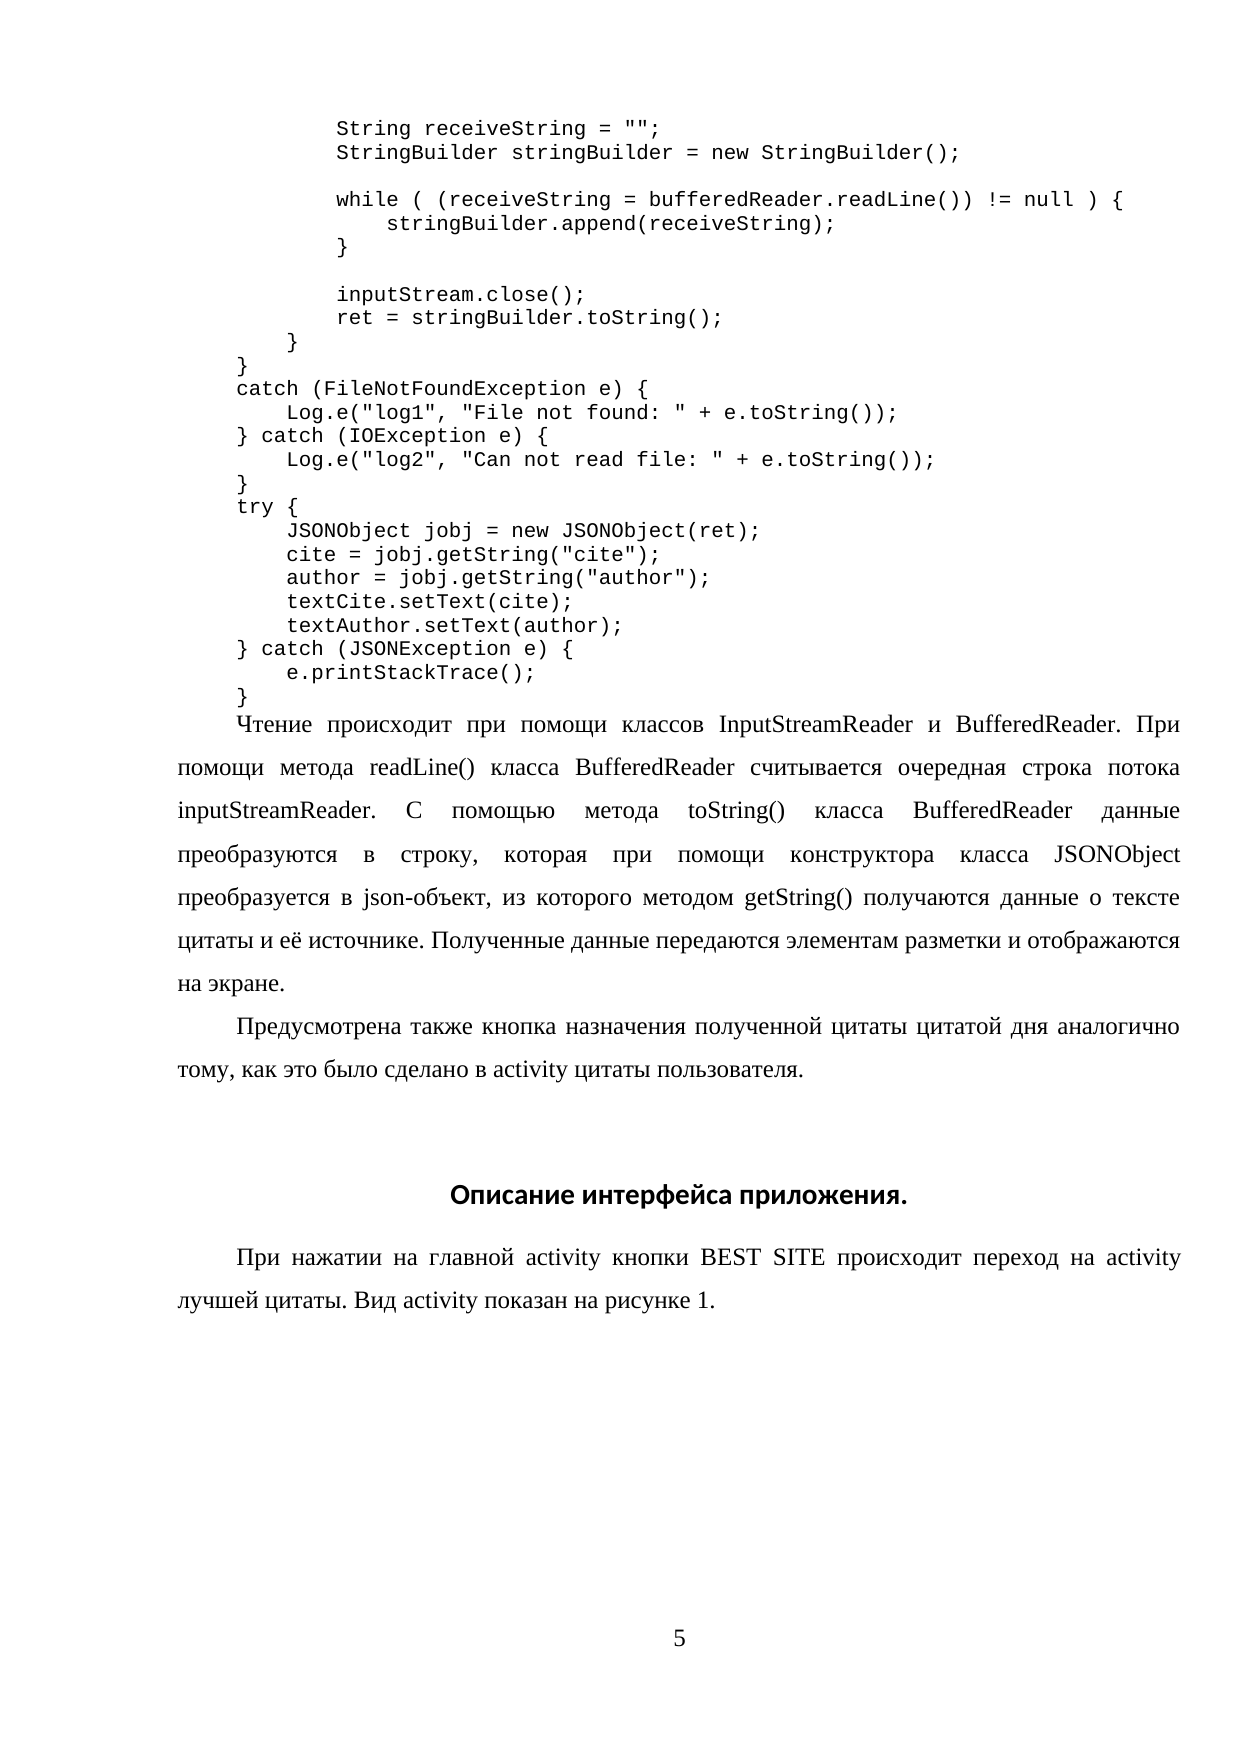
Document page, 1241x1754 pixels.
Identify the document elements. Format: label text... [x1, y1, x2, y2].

text stringBuilder.append(receiveString); [177, 213, 1181, 236]
subtitle Описание интерфейса приложения. [177, 1176, 1181, 1212]
text } catch (IOException e) { [177, 426, 1181, 449]
text ret = stringBuilder.toString(); [177, 307, 1181, 331]
text e.printStackTrace(); [177, 662, 1181, 686]
text StringBuilder stringBuilder = new StringBuilder(); [177, 142, 1181, 165]
text Предусмотрена также кнопка назначения полученной цитаты цитатой дня аналогично тому, как это было сделано в activity цитаты пользователя. [177, 1011, 1181, 1083]
text } [177, 236, 1181, 260]
text При нажатии на главной activity кнопки BEST SITE происходит переход на activity лучшей цитаты. Вид activity показан на рисунке 1. [177, 1242, 1181, 1314]
text } catch (JSONException e) { [177, 638, 1181, 662]
text textCite.setText(cite); [177, 591, 1181, 615]
text textAuthor.setText(author); [177, 615, 1181, 638]
text } [177, 686, 1181, 709]
text catch (FileNotFoundException e) { [177, 378, 1181, 402]
text Log.e("log1", "File not found: " + e.toString()); [177, 402, 1181, 426]
text inputStream.close(); [177, 284, 1181, 307]
text Чтение происходит при помощи классов InputStreamReader и BufferedReader. При помощи метода readLine() класса BufferedReader считывается очередная строка потока inputStreamReader. С помощью метода toString() класса BufferedReader данные преобразуются в строку, которая при помощи конструктора класса JSONObject преобразуется в json-объект, из которого методом getString() получаются данные о тексте цитаты и её источнике. Полученные данные передаются элементам разметки и отображаются на экране. [177, 709, 1181, 997]
text cite = jobj.getString("cite"); [177, 544, 1181, 567]
text JSONObject jobj = new JSONObject(ret); [177, 520, 1181, 544]
text while ( (receiveString = bufferedReader.readLine()) != null ) { [177, 189, 1181, 213]
text String receiveString = ""; [177, 118, 1181, 142]
text } [177, 354, 1181, 378]
text } [177, 331, 1181, 354]
text Log.e("log2", "Can not read file: " + e.toString()); [177, 449, 1181, 473]
text author = jobj.getString("author"); [177, 567, 1181, 591]
text } [177, 473, 1181, 496]
text try { [177, 496, 1181, 520]
